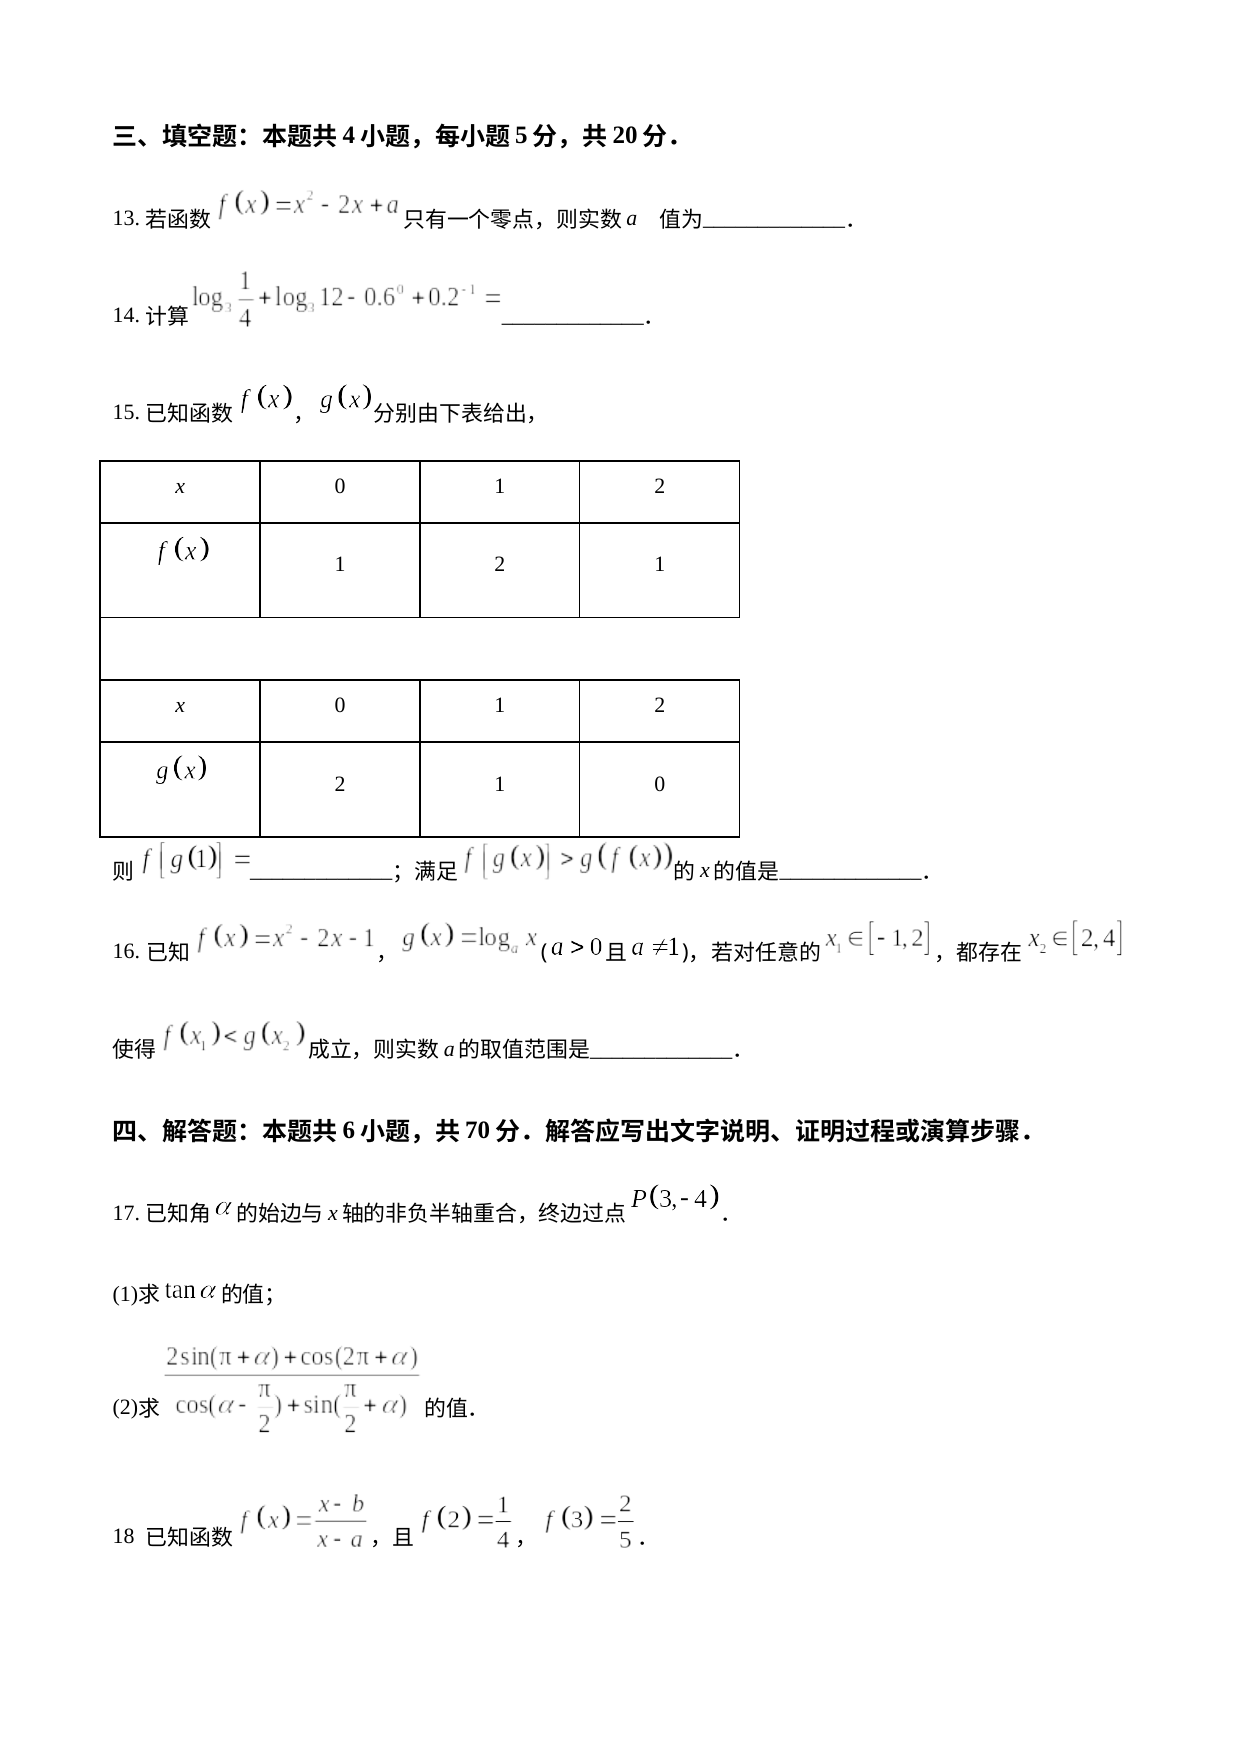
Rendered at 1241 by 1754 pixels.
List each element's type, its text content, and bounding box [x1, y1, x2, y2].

table_cell 0 [261, 681, 419, 741]
table_cell [101, 743, 259, 836]
text (2)求的值． [112, 1341, 1128, 1471]
table_cell 1 [580, 524, 739, 617]
text 14. 计算_____________． [112, 266, 1128, 363]
table_cell 2 [580, 681, 739, 741]
table_cell [101, 524, 259, 617]
table_header 0 [261, 462, 419, 522]
text 三、填空题：本题共4小题，每小题5分，共20分． [112, 102, 1128, 167]
table_header 1 [421, 462, 579, 522]
table_cell [101, 618, 739, 679]
table_cell 1 [421, 681, 579, 741]
text 16. 已知，(且)，若对任意的，都存在，使得成立，则实数a的取值范围是_____________． [112, 918, 1128, 1081]
text 四、解答题：本题共6小题，共70分．解答应写出文字说明、证明过程或演算步骤． [112, 1097, 1128, 1162]
text 则_____________；满足的x的值是_____________． [112, 837, 1128, 902]
text (1)求的值； [112, 1261, 1128, 1326]
text 13. 若函数只有一个零点，则实数a值为_____________． [112, 185, 1128, 250]
table_header 2 [580, 462, 739, 522]
table_cell 2 [261, 743, 419, 836]
table_cell 1 [421, 743, 579, 836]
text 18 已知函数，且，． [112, 1487, 1128, 1585]
text 17. 已知角的始边与x轴的非负半轴重合，终边过点． [112, 1180, 1128, 1245]
text 15. 已知函数，分别由下表给出， [112, 379, 1128, 444]
table_cell 2 [421, 524, 579, 617]
table_cell x [101, 681, 259, 741]
table_cell 1 [261, 524, 419, 617]
table_cell 0 [580, 743, 739, 836]
table_header x [101, 462, 259, 522]
